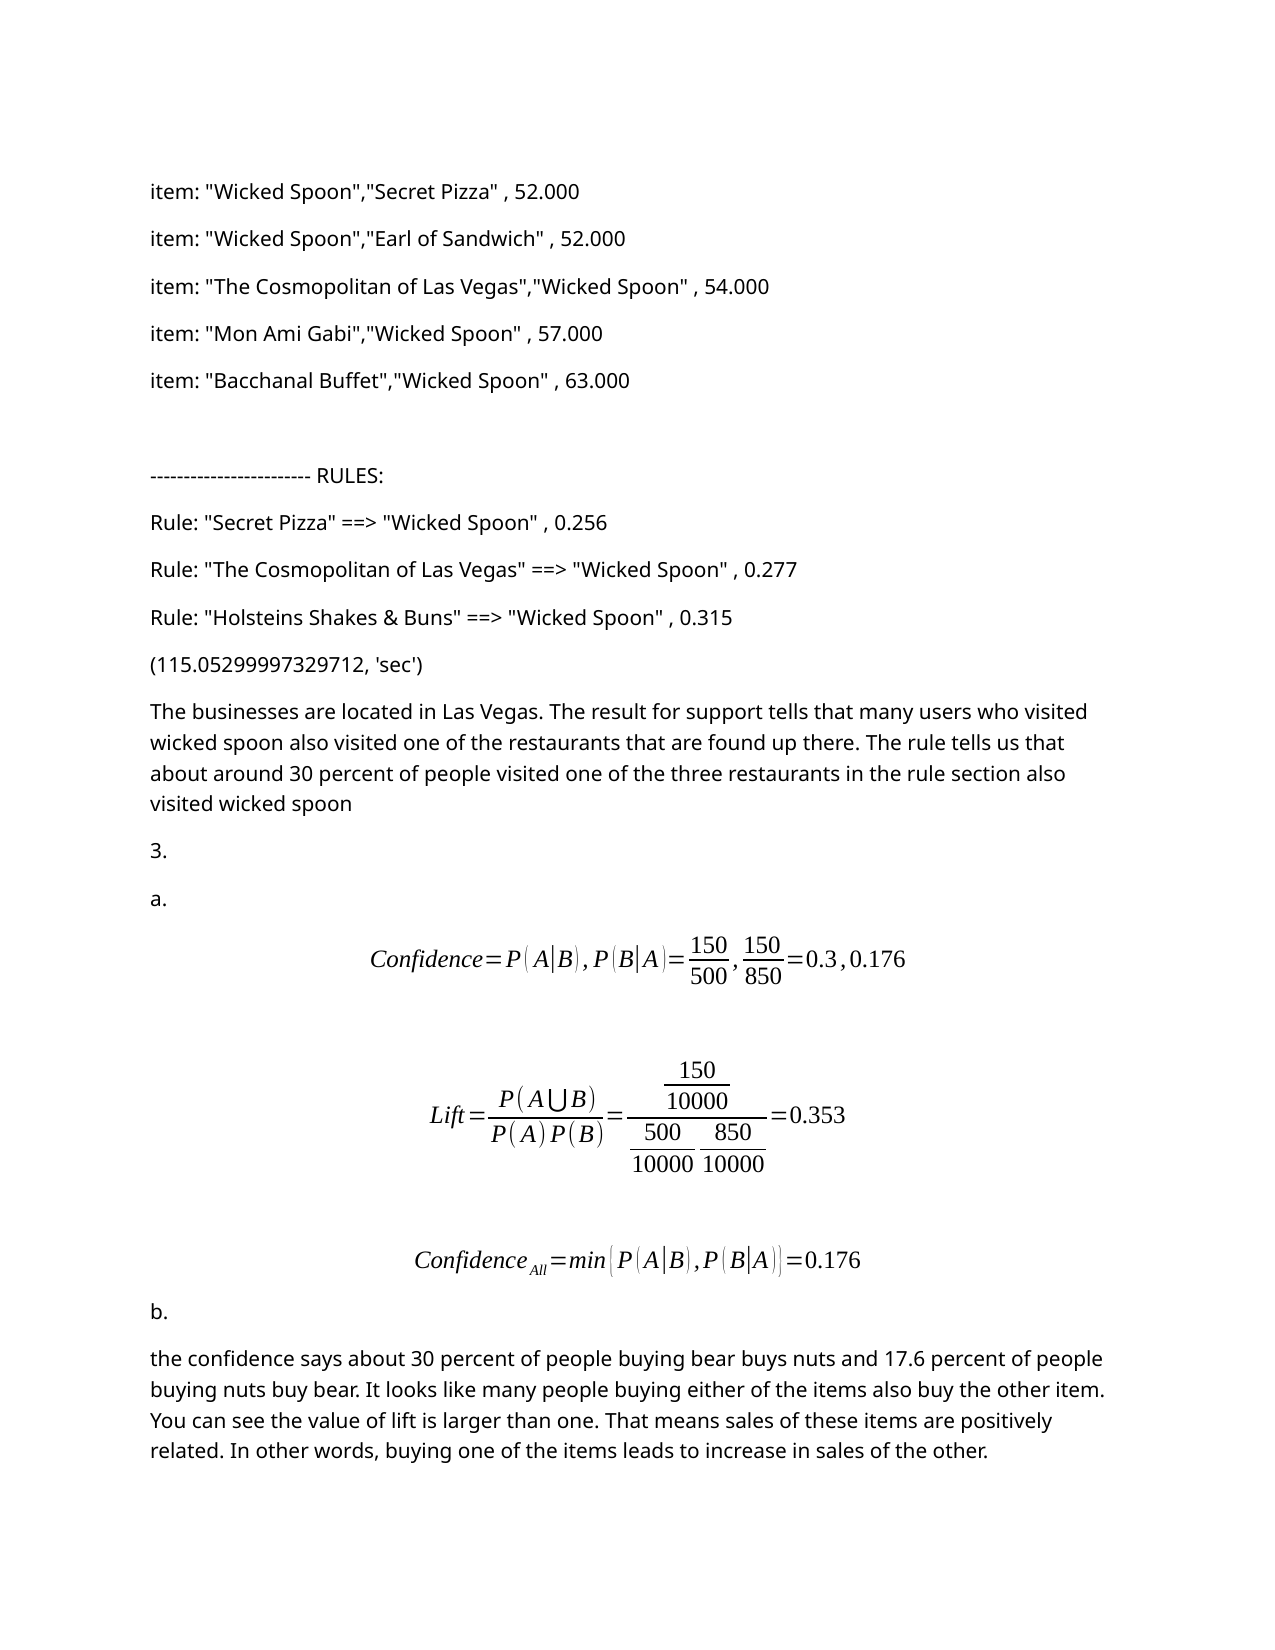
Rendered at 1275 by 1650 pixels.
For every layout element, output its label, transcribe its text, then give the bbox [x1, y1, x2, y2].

text Rule: "Holsteins Shakes & Buns" ==> "Wicked Spoon" , 0.315 [150, 603, 1125, 631]
text b. [150, 1297, 1125, 1326]
text Rule: "The Cosmopolitan of Las Vegas" ==> "Wicked Spoon" , 0.277 [150, 556, 1125, 584]
text 3. [150, 837, 1125, 865]
text (115.05299997329712, 'sec') [150, 650, 1125, 678]
text item: "Bacchanal Buffet","Wicked Spoon" , 63.000 [150, 366, 1125, 395]
text Rule: "Secret Pizza" ==> "Wicked Spoon" , 0.256 [150, 508, 1125, 537]
text item: "The Cosmopolitan of Las Vegas","Wicked Spoon" , 54.000 [150, 272, 1125, 300]
text a. [150, 884, 1125, 912]
text The businesses are located in Las Vegas. The result for support tells that many users who visited wicked spoon also visited one of the restaurants that are found up there. The rule tells us that about around 30 percent of people visited one of the three restaurants in the rule section also visited wicked spoon [150, 697, 1125, 818]
text item: "Mon Ami Gabi","Wicked Spoon" , 57.000 [150, 319, 1125, 347]
text ------------------------ RULES: [150, 461, 1125, 489]
text item: "Wicked Spoon","Secret Pizza" , 52.000 [150, 177, 1125, 206]
text item: "Wicked Spoon","Earl of Sandwich" , 52.000 [150, 224, 1125, 253]
text the confidence says about 30 percent of people buying bear buys nuts and 17.6 percent of people buying nuts buy bear. It looks like many people buying either of the items also buy the other item. You can see the value of lift is larger than one. That means sales of these items are positively related. In other words, buying one of the items leads to increase in sales of the other. [150, 1344, 1125, 1465]
